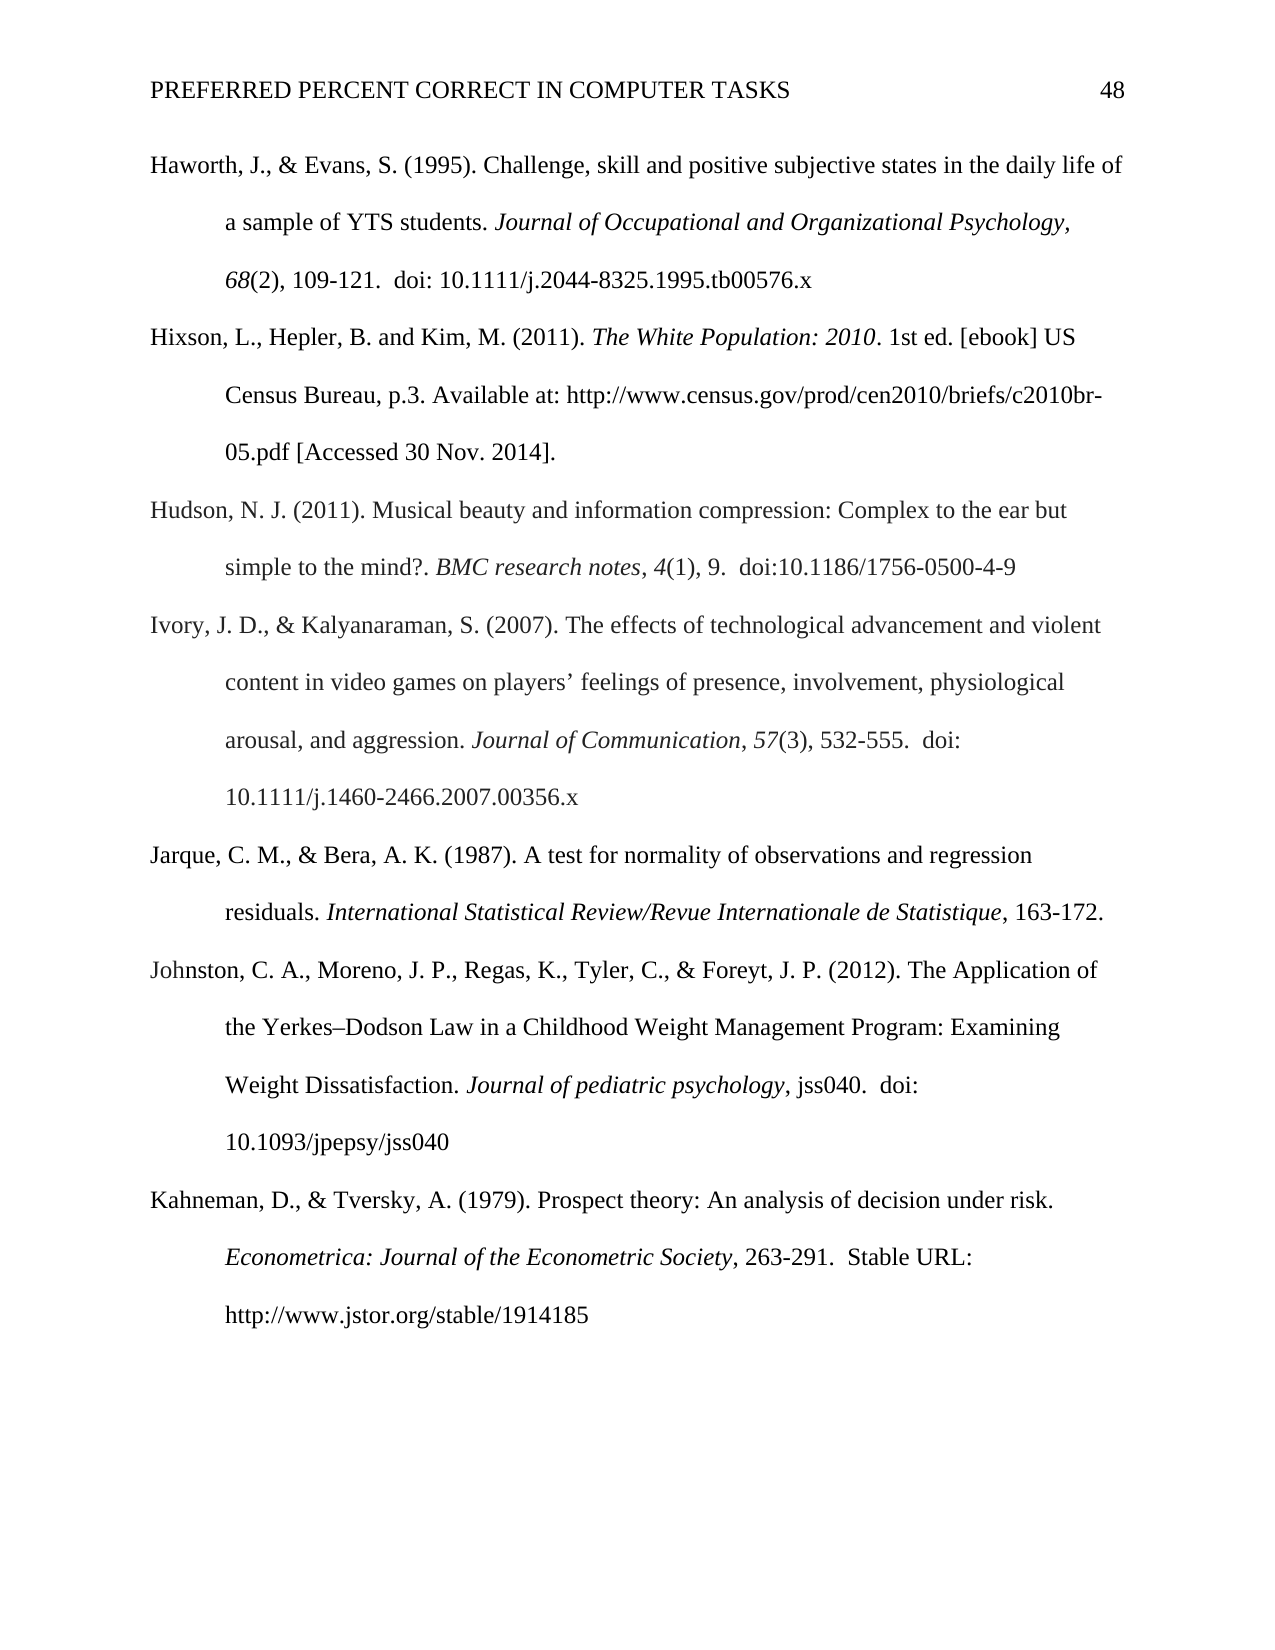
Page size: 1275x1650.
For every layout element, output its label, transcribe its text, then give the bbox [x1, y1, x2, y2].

text Ivory, J. D., & Kalyanaraman, S. (2007). The effects of technological advancement and violent content in video games on players’ feelings of presence, involvement, physiological arousal, and aggression. Journal of Communication, 57(3), 532-555. doi: 10.1111/j.1460-2466.2007.00356.x [150, 610, 1125, 811]
text Hixson, L., Hepler, B. and Kim, M. (2011). The White Population: 2010. 1st ed. [ebook] US Census Bureau, p.3. Available at: http://www.census.gov/prod/cen2010/briefs/c2010br-05.pdf [Accessed 30 Nov. 2014]. [150, 322, 1125, 466]
text Kahneman, D., & Tversky, A. (1979). Prospect theory: An analysis of decision under risk. Econometrica: Journal of the Econometric Society, 263-291. Stable URL: http://www.jstor.org/stable/1914185 [150, 1185, 1125, 1329]
text Hudson, N. J. (2011). Musical beauty and information compression: Complex to the ear but simple to the mind?. BMC research notes, 4(1), 9. doi:10.1186/1756-0500-4-9 [150, 495, 1125, 581]
text Jarque, C. M., & Bera, A. K. (1987). A test for normality of observations and regression residuals. International Statistical Review/Revue Internationale de Statistique, 163-172. [150, 840, 1125, 926]
text Johnston, C. A., Moreno, J. P., Regas, K., Tyler, C., & Foreyt, J. P. (2012). The Application of the Yerkes–Dodson Law in a Childhood Weight Management Program: Examining Weight Dissatisfaction. Journal of pediatric psychology, jss040. doi: 10.1093/jpepsy/jss040 [150, 955, 1125, 1156]
text Haworth, J., & Evans, S. (1995). Challenge, skill and positive subjective states in the daily life of a sample of YTS students. Journal of Occupational and Organizational Psychology, 68(2), 109-121. doi: 10.1111/j.2044-8325.1995.tb00576.x [150, 150, 1125, 294]
